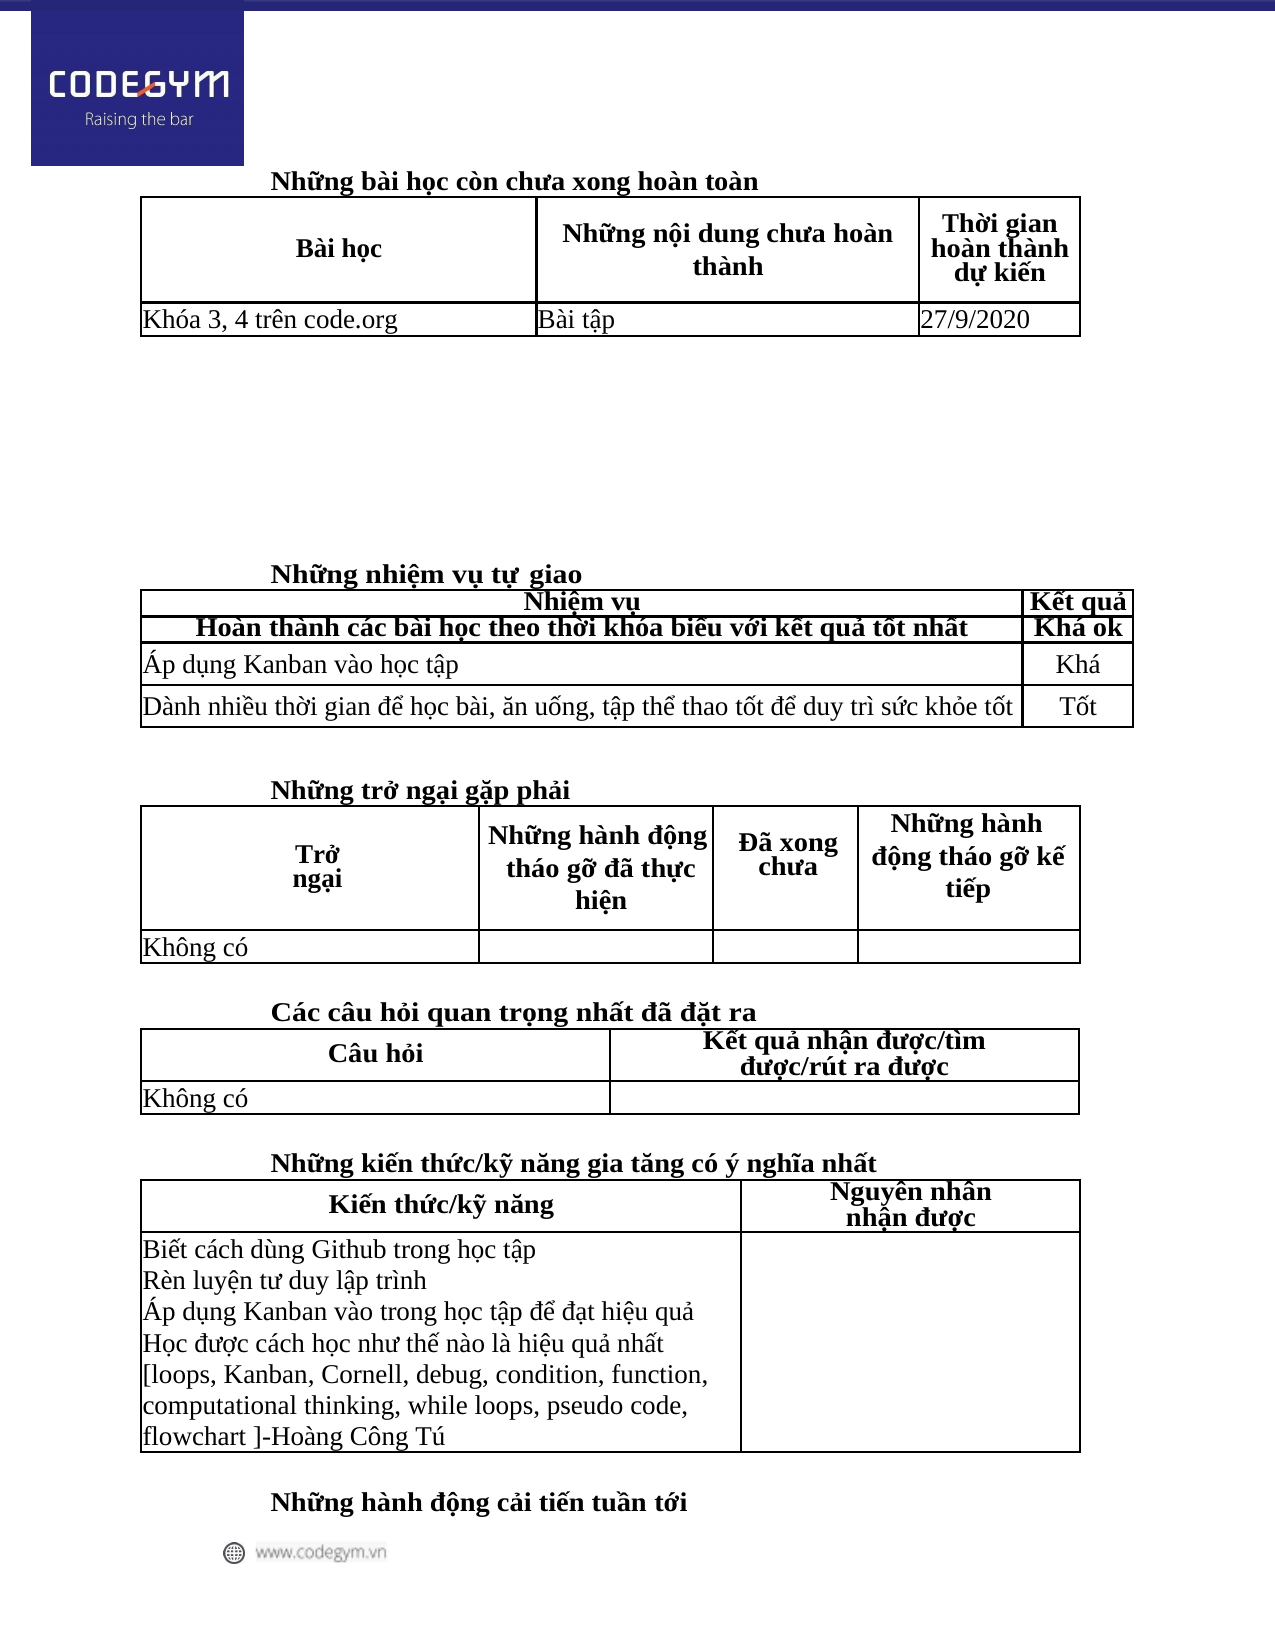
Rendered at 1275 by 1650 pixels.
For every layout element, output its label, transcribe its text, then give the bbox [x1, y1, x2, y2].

table_cell Khóa 3, 4 trên code.org [142, 304, 535, 335]
table_header Kết quả [1024, 591, 1132, 615]
table_header Kiến thức/kỹ năng [142, 1181, 740, 1231]
table_header Câu hỏi [142, 1030, 609, 1080]
picture [223, 1535, 1246, 1637]
text Những nhiệm vụ tự giao [270, 558, 1131, 589]
table_header Những hành động tháo gỡ kế tiếp [859, 807, 1079, 929]
table_cell Dành nhiều thời gian để học bài, ăn uống, tập thể thao tốt để duy trì sức khỏe tốt [142, 686, 1021, 726]
table_header Nhiệm vụ [142, 591, 1021, 615]
table_cell Bài tập [538, 304, 918, 335]
table_cell [859, 931, 1079, 962]
text Những trở ngại gặp phải [270, 774, 1131, 805]
table_cell Biết cách dùng Github trong học tập Rèn luyện tư duy lập trình Áp dụng Kanban vào trong học tập để đạt hiệu quả Học được cách học như thế nào là hiệu quả nhất [loops, Kanban, Cornell, debug, condition, function, computational thinking, while loops, pseudo code, flowchart ]-Hoàng Công Tú [142, 1233, 740, 1451]
table_cell [480, 931, 712, 962]
table_cell Không có [142, 931, 478, 962]
table_cell Khá [1024, 644, 1132, 684]
text Những kiến thức/kỹ năng gia tăng có ý nghĩa nhất [270, 1147, 1131, 1178]
table_cell [714, 931, 857, 962]
table_cell Áp dụng Kanban vào học tập [142, 644, 1021, 684]
picture [0, 0, 1275, 166]
table_header Nguyên nhân nhận được [742, 1181, 1079, 1231]
table_cell [742, 1233, 1079, 1451]
table_header Thời gian hoàn thành dự kiến [920, 198, 1079, 301]
table_header Kết quả nhận được/tìm được/rút ra được [611, 1030, 1078, 1080]
table_header Những hành động tháo gỡ đã thực hiện [480, 807, 712, 929]
table_header Bài học [142, 198, 535, 301]
subtitle Những bài học còn chưa xong hoàn toàn [270, 164, 1131, 196]
text Các câu hỏi quan trọng nhất đã đặt ra [270, 996, 1131, 1027]
table_cell Không có [142, 1082, 609, 1113]
table_cell 27/9/2020 [920, 304, 1079, 335]
table_cell Hoàn thành các bài học theo thời khóa biểu với kết quả tốt nhất [142, 618, 1021, 641]
table_header Đã xong chưa [714, 807, 857, 929]
table_header Trở ngại [142, 807, 478, 929]
table_cell [611, 1082, 1078, 1113]
table_cell Khá ok [1024, 618, 1132, 641]
table_header Những nội dung chưa hoàn thành [538, 198, 918, 301]
table_cell Tốt [1024, 686, 1132, 726]
text Những hành động cải tiến tuần tới [270, 1485, 1131, 1517]
